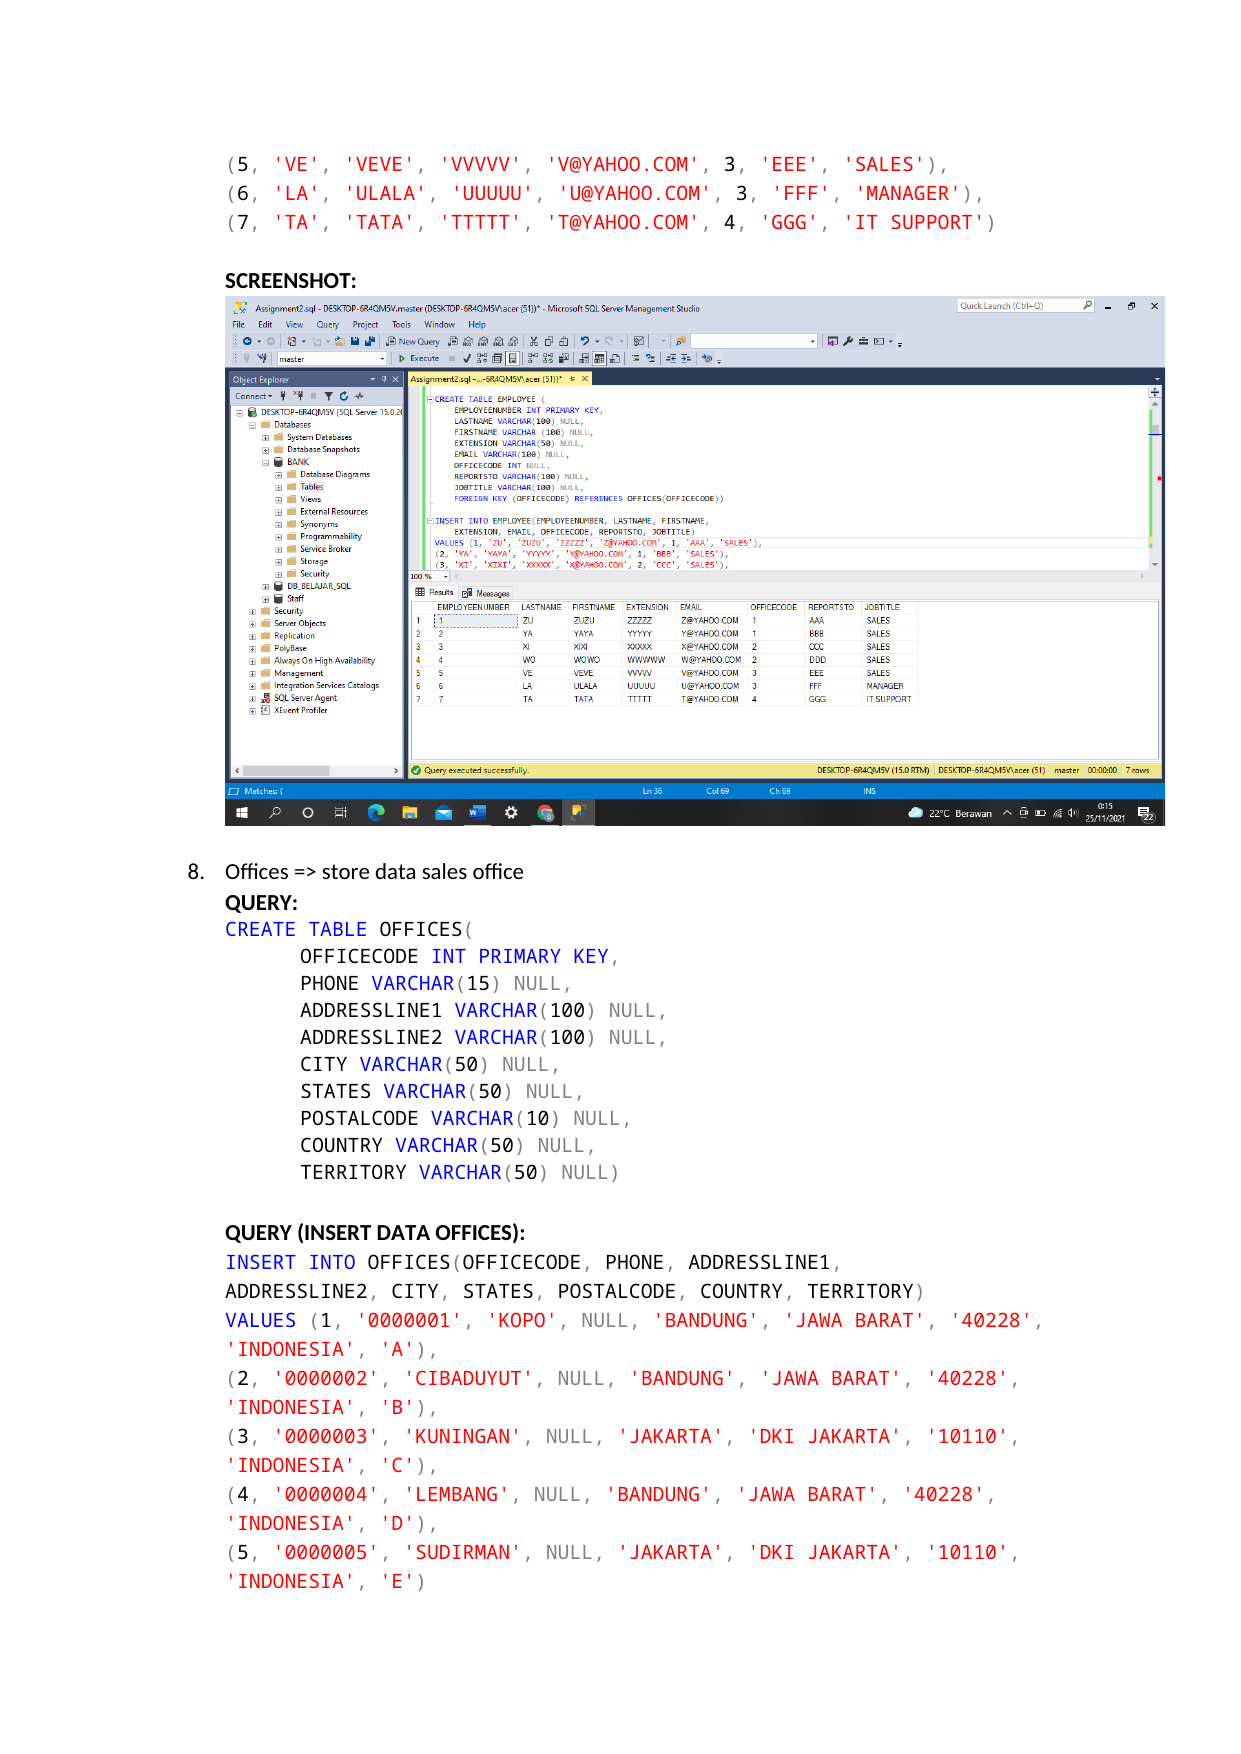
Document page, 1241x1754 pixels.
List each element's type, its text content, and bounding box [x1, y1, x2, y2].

text CREATE TABLE OFFICES( [225, 916, 1090, 943]
list ADDRESSLINE2, CITY, STATES, POSTALCODE, COUNTRY, TERRITORY) [225, 1277, 1090, 1304]
list (7, 'TA', 'TATA', 'TTTTT', 'T@YAHOO.COM', 4, 'GGG', 'IT SUPPORT') [225, 208, 1090, 235]
text PHONE VARCHAR(15) NULL, [225, 970, 1090, 997]
list INSERT INTO OFFICES(OFFICECODE, PHONE, ADDRESSLINE1, [225, 1248, 1090, 1275]
list Offices => store data sales office [187, 857, 1090, 886]
list (3, '0000003', 'KUNINGAN', NULL, 'JAKARTA', 'DKI JAKARTA', '10110', 'INDONESIA', 'C'), [225, 1422, 1090, 1478]
list (2, '0000002', 'CIBADUYUT', NULL, 'BANDUNG', 'JAWA BARAT', '40228', 'INDONESIA', 'B'), [225, 1364, 1090, 1420]
text ADDRESSLINE2 VARCHAR(100) NULL, [225, 1024, 1090, 1051]
list QUERY (INSERT DATA OFFICES): [225, 1218, 1090, 1246]
text STATES VARCHAR(50) NULL, [225, 1078, 1090, 1104]
picture [225, 296, 1166, 826]
list QUERY: [225, 888, 1090, 916]
list (4, '0000004', 'LEMBANG', NULL, 'BANDUNG', 'JAWA BARAT', '40228', 'INDONESIA', 'D'), [225, 1481, 1090, 1537]
text POSTALCODE VARCHAR(10) NULL, [225, 1104, 1090, 1132]
text OFFICECODE INT PRIMARY KEY, [225, 943, 1090, 970]
list (5, 'VE', 'VEVE', 'VVVVV', 'V@YAHOO.COM', 3, 'EEE', 'SALES'), [225, 150, 1090, 177]
list TERRITORY VARCHAR(50) NULL) [300, 1158, 1090, 1186]
text ADDRESSLINE1 VARCHAR(100) NULL, [225, 997, 1090, 1024]
list (5, '0000005', 'SUDIRMAN', NULL, 'JAKARTA', 'DKI JAKARTA', '10110', 'INDONESIA', 'E') [225, 1539, 1090, 1595]
text COUNTRY VARCHAR(50) NULL, [225, 1132, 1090, 1158]
list VALUES (1, '0000001', 'KOPO', NULL, 'BANDUNG', 'JAWA BARAT', '40228', 'INDONESIA', 'A'), [225, 1306, 1090, 1362]
list (6, 'LA', 'ULALA', 'UUUUU', 'U@YAHOO.COM', 3, 'FFF', 'MANAGER'), [225, 179, 1090, 206]
list SCREENSHOT: [225, 266, 1090, 294]
text CITY VARCHAR(50) NULL, [225, 1051, 1090, 1078]
